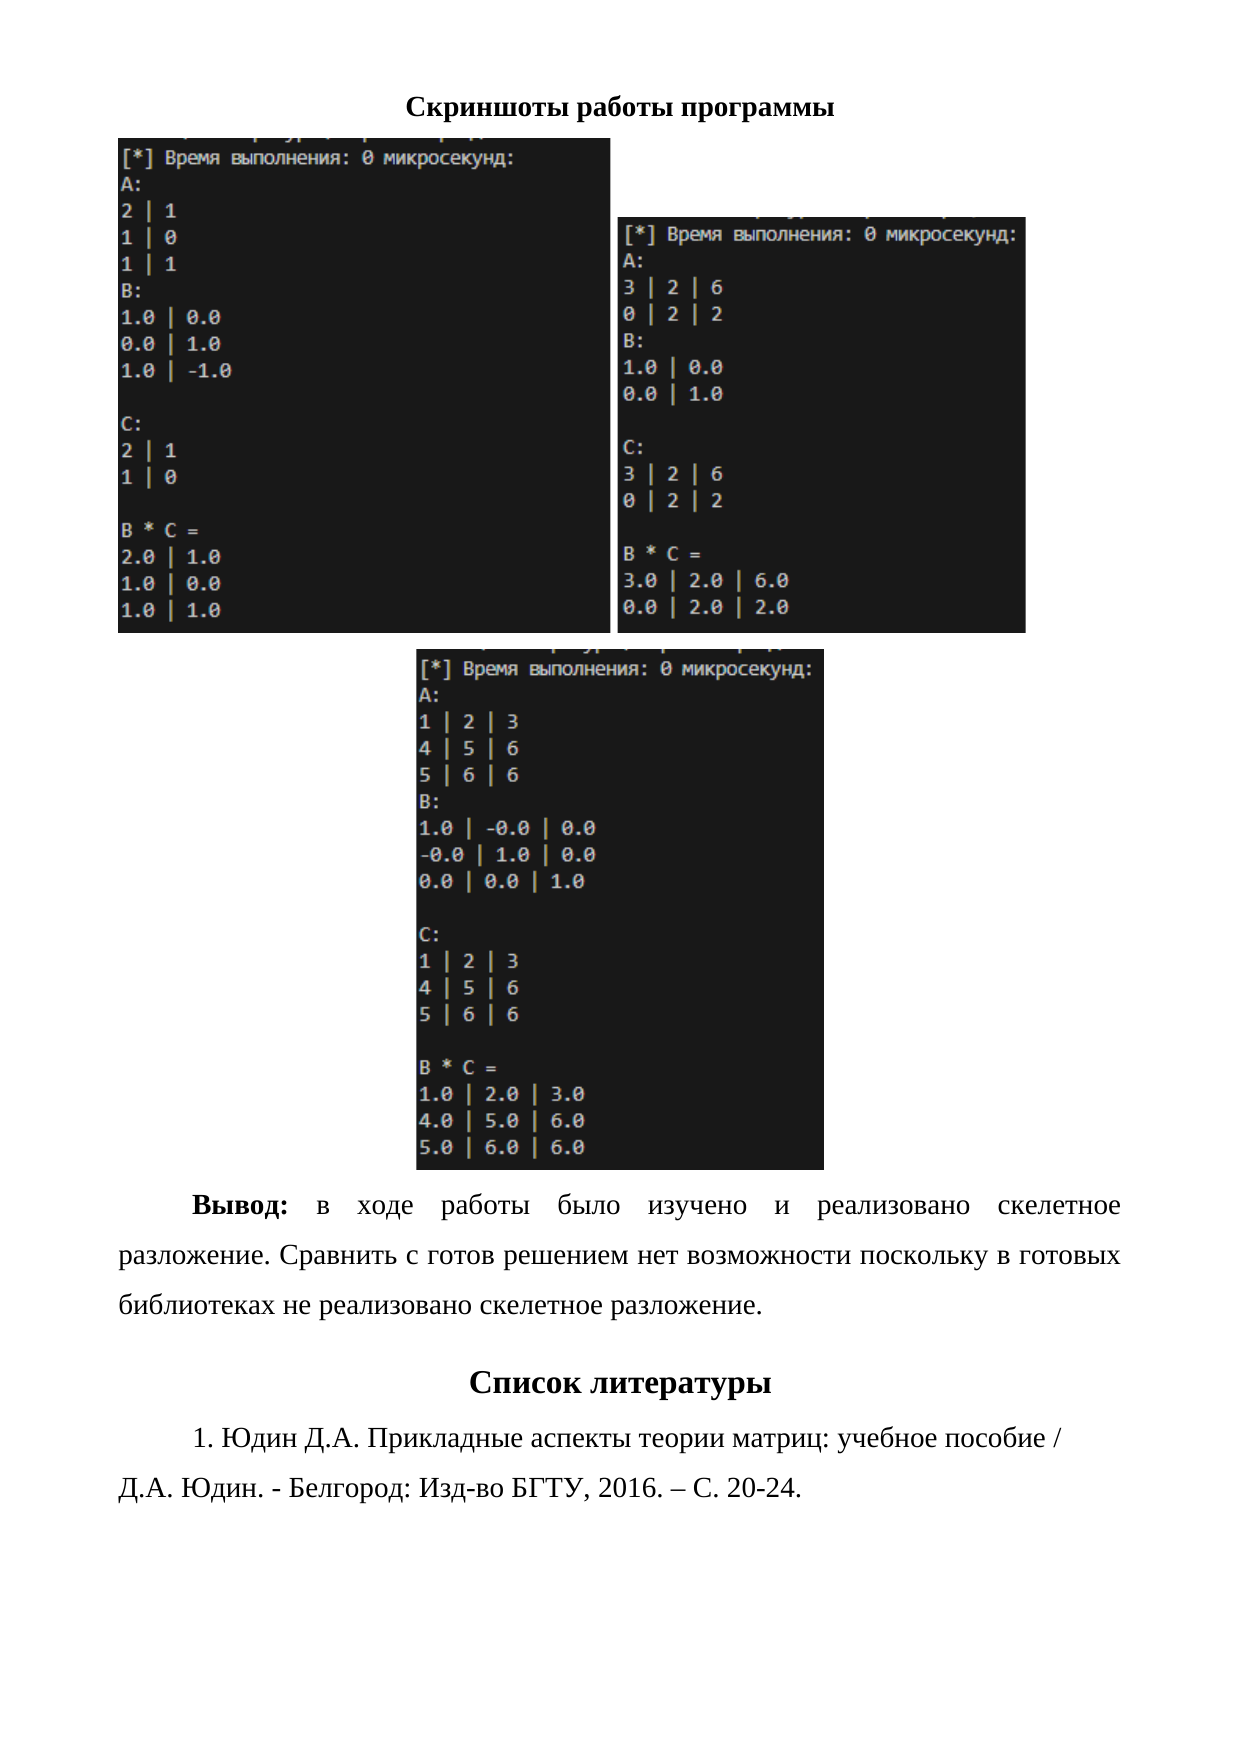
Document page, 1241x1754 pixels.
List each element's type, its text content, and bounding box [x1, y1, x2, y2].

text Скриншоты работы программы [118, 89, 1122, 122]
picture [118, 138, 611, 633]
text Вывод: в ходе работы было изучено и реализовано скелетное разложение. Сравнить с готов решением нет возможности поскольку в готовых библиотеках не реализовано скелетное разложение. [118, 1187, 1122, 1321]
text 1. Юдин Д.А. Прикладные аспекты теории матриц: учебное пособие / Д.А. Юдин. - Белгород: Изд-во БГТУ, 2016. – С. 20-24. [118, 1420, 1122, 1504]
picture [416, 649, 824, 1170]
picture [617, 217, 1026, 633]
text Список литературы [118, 1363, 1122, 1401]
